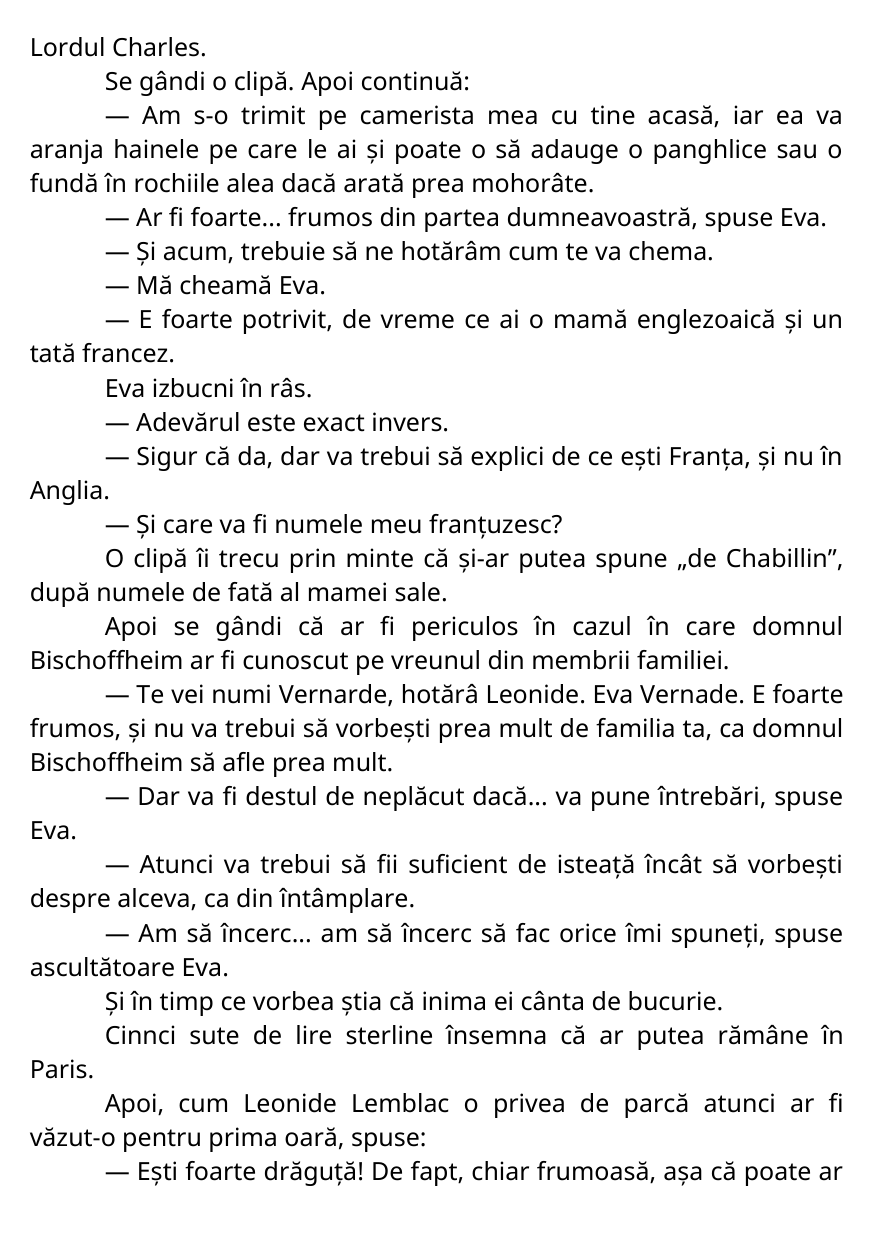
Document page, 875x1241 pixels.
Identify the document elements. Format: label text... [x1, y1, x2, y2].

text — Şi care va fi numele meu franţuzesc? [29, 506, 844, 541]
text Şi în timp ce vorbea ştia că inima ei cânta de bucurie. [29, 983, 844, 1017]
text — Te vei numi Vernarde, hotărâ Leonide. Eva Vernade. E foarte frumos, şi nu va trebui să vorbeşti prea mult de familia ta, ca domnul Bischoffheim să afle prea mult. [29, 677, 844, 779]
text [29, 29, 844, 64]
text — Mă cheamă Eva. [29, 268, 844, 302]
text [29, 1154, 844, 1188]
text — Atunci va trebui să fii suficient de isteaţă încât să vorbeşti despre alceva, ca din întâmplare. [29, 847, 844, 915]
text Cinnci sute de lire sterline însemna că ar putea rămâne în Paris. [29, 1017, 844, 1086]
text — E foarte potrivit, de vreme ce ai o mamă englezoaică şi un tată francez. [29, 302, 844, 370]
text — Am să încerc... am să încerc să fac orice îmi spuneţi, spuse ascultătoare Eva. [29, 915, 844, 983]
text Apoi, cum Leonide Lemblac o privea de parcă atunci ar fi văzut-o pentru prima oară, spuse: [29, 1086, 844, 1154]
text — Ar fi foarte... frumos din partea dumneavoastră, spuse Eva. [29, 200, 844, 234]
text — Şi acum, trebuie să ne hotărâm cum te va chema. [29, 234, 844, 268]
text Apoi se gândi că ar fi periculos în cazul în care domnul Bischoffheim ar fi cunoscut pe vreunul din membrii familiei. [29, 609, 844, 677]
text — Adevărul este exact invers. [29, 404, 844, 438]
text O clipă îi trecu prin minte că şi-ar putea spune „de Chabillin”, după numele de fată al mamei sale. [29, 541, 844, 609]
text — Sigur că da, dar va trebui să explici de ce eşti Franţa, şi nu în Anglia. [29, 438, 844, 506]
text — Dar va fi destul de neplăcut dacă... va pune întrebări, spuse Eva. [29, 779, 844, 847]
text — Am s-o trimit pe camerista mea cu tine acasă, iar ea va aranja hainele pe care le ai şi poate o să adauge o panghlice sau o fundă în rochiile alea dacă arată prea mohorâte. [29, 98, 844, 200]
text Eva izbucni în râs. [29, 370, 844, 404]
text Se gândi o clipă. Apoi continuă: [29, 64, 844, 98]
